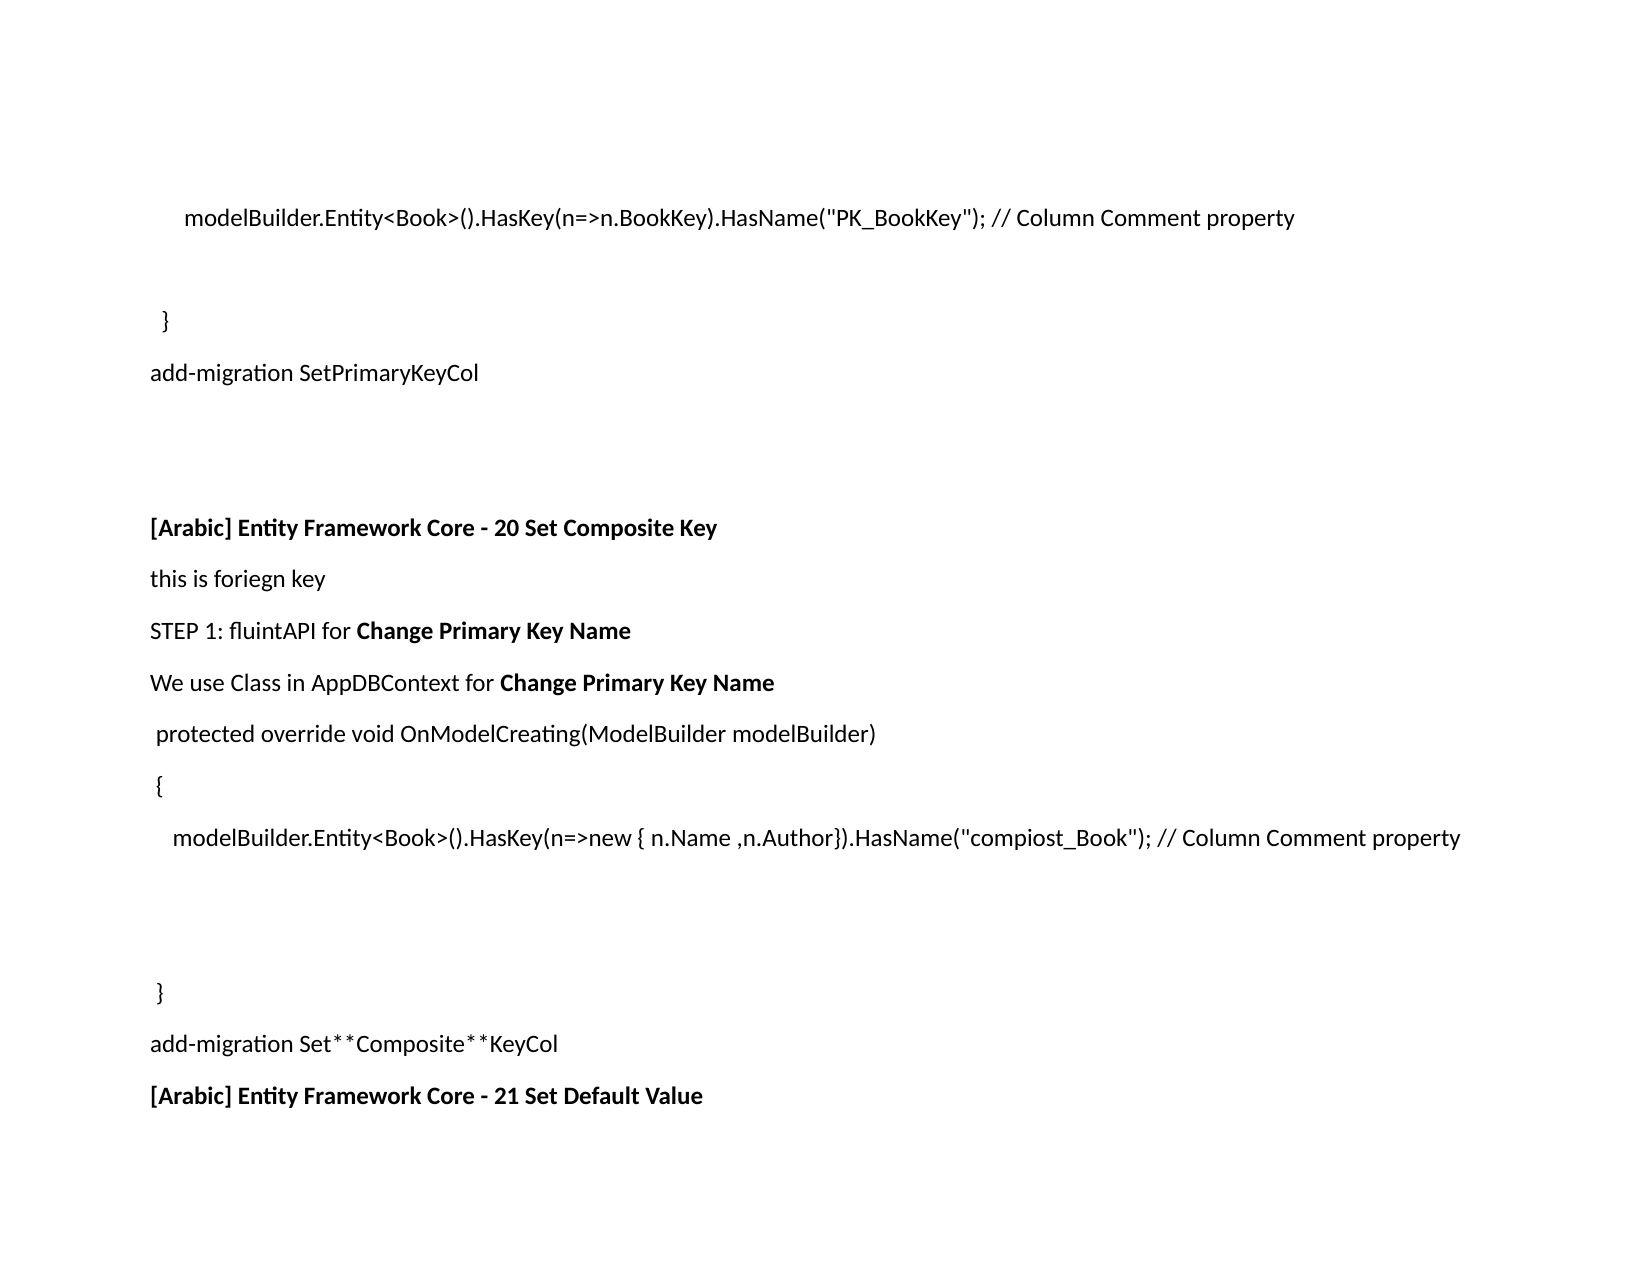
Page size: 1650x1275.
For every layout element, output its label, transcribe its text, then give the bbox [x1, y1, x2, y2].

text modelBuilder.Entity<Book>().HasKey(n=>n.BookKey).HasName("PK_BookKey"); // Column Comment property [150, 202, 1500, 232]
text protected override void OnModelCreating(ModelBuilder modelBuilder) [150, 718, 1500, 749]
text modelBuilder.Entity<Book>().HasKey(n=>new { n.Name ,n.Author}).HasName("compiost_Book"); // Column Comment property [150, 822, 1500, 852]
text STEP 1: fluintAPI for Change Primary Key Name [150, 615, 1500, 646]
text { [150, 770, 1500, 801]
text We use Class in AppDBContext for Change Primary Key Name [150, 667, 1500, 697]
text [Arabic] Entity Framework Core - 20 Set Composite Key [150, 512, 1500, 542]
text } [150, 305, 1500, 336]
text add-migration SetPrimaryKeyCol [150, 357, 1500, 387]
text add-migration Set**Composite**KeyCol [150, 1028, 1500, 1059]
text this is foriegn key [150, 563, 1500, 594]
text } [150, 977, 1500, 1007]
text [Arabic] Entity Framework Core - 21 Set Default Value [150, 1080, 1500, 1111]
